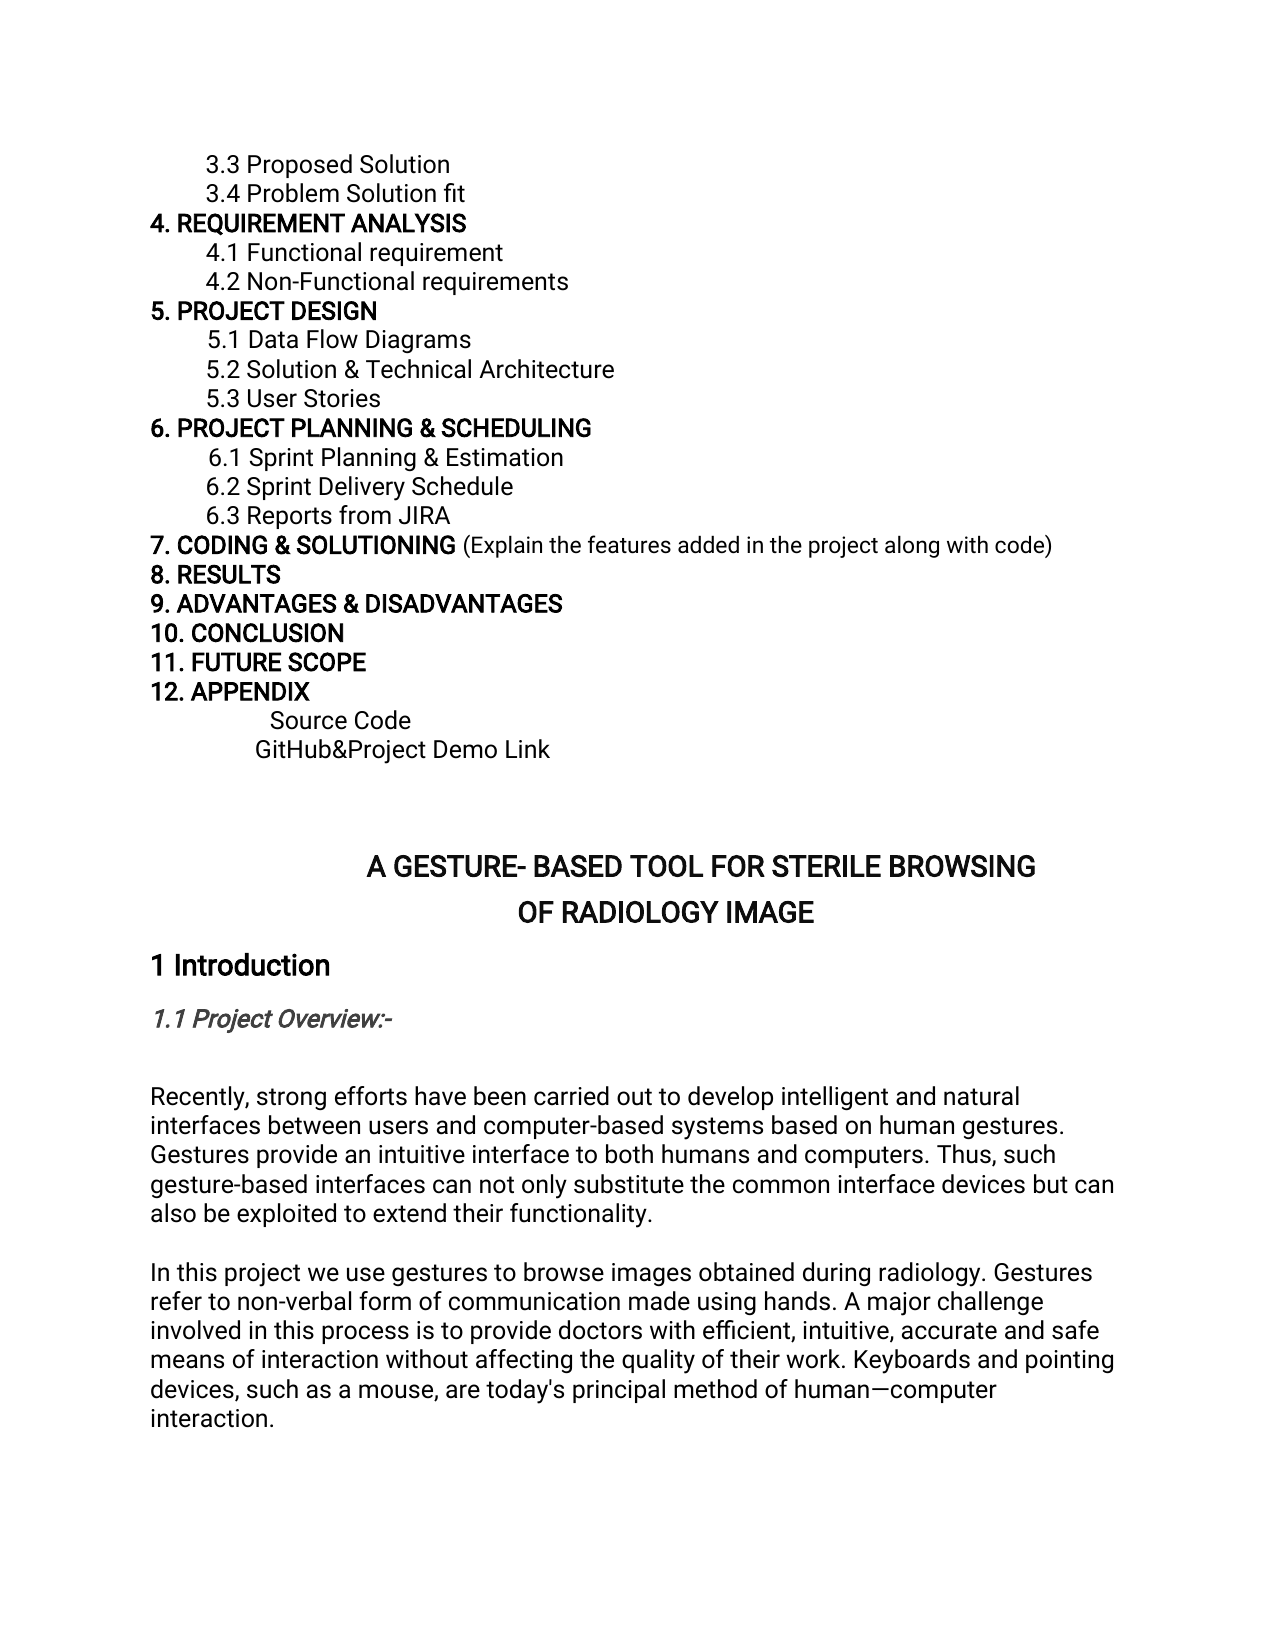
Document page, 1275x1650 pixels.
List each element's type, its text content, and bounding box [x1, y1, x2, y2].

text 4. REQUIREMENT ANALYSIS [150, 208, 1125, 238]
text 9. ADVANTAGES & DISADVANTAGES [150, 589, 1125, 618]
text 8. RESULTS [150, 560, 1125, 589]
text 5.3 User Stories [150, 384, 1125, 413]
subtitle 1.1 Project Overview:- [150, 1007, 1125, 1032]
text 11. FUTURE SCOPE [150, 648, 1125, 677]
text 6.3 Reports from JIRA [150, 501, 1125, 531]
text 5.2 Solution & Technical Architecture [150, 355, 1125, 384]
text 10. CONCLUSION [150, 618, 1125, 648]
text 1 Introduction [150, 948, 1125, 982]
text 6.2 Sprint Delivery Schedule [150, 472, 1125, 501]
text 3.3 Proposed Solution [150, 150, 1125, 179]
text 7. CODING & SOLUTIONING (Explain the features added in the project along with code) [150, 531, 1125, 560]
text 5.1 Data Flow Diagrams [150, 326, 1125, 355]
text 4.2 Non-Functional requirements [150, 267, 1125, 296]
text Recently, strong efforts have been carried out to develop intelligent and natural interfaces between users and computer-based systems based on human gestures. Gestures provide an intuitive interface to both humans and computers. Thus, such gesture-based interfaces can not only substitute the common interface devices but can also be exploited to extend their functionality. [150, 1082, 1125, 1228]
text 5. PROJECT DESIGN [150, 296, 1125, 326]
text 6. PROJECT PLANNING & SCHEDULING [150, 413, 1125, 443]
text 4.1 Functional requirement [150, 238, 1125, 267]
text Source Code [150, 706, 1125, 735]
subtitle OF RADIOLOGY IMAGE [150, 902, 1125, 927]
text 12. APPENDIX [150, 677, 1125, 706]
text 3.4 Problem Solution fit [150, 179, 1125, 208]
text 6.1 Sprint Planning & Estimation [150, 443, 1125, 472]
text GitHub&Project Demo Link [150, 735, 1125, 765]
text In this project we use gestures to browse images obtained during radiology. Gestures refer to non-verbal form of communication made using hands. A major challenge involved in this process is to provide doctors with efficient, intuitive, accurate and safe means of interaction without affecting the quality of their work. Keyboards and pointing devices, such as a mouse, are today's principal method of human—computer interaction. [150, 1258, 1125, 1433]
subtitle A GESTURE- BASED TOOL FOR STERILE BROWSING [150, 856, 1125, 881]
